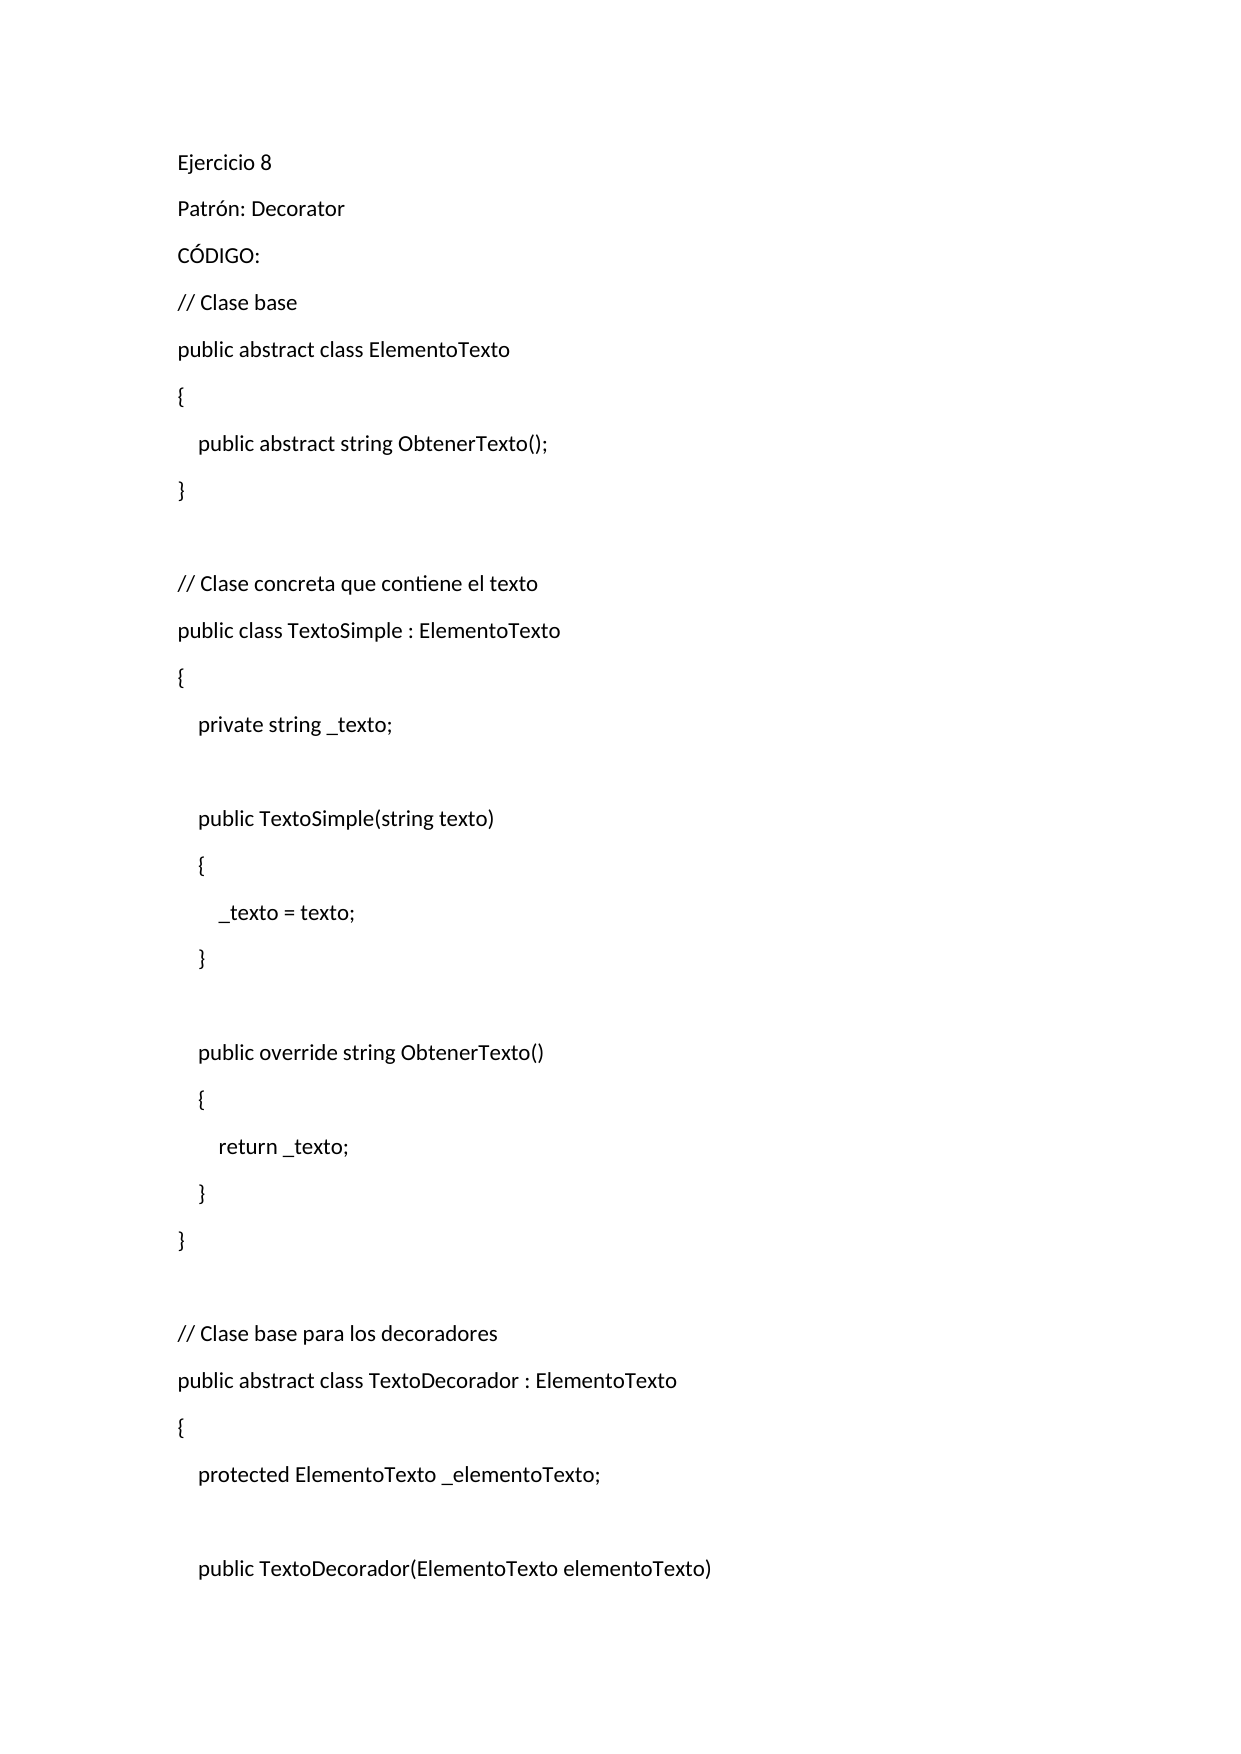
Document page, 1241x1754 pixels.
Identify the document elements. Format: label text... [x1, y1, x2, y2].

text public class TextoSimple : ElementoTexto [177, 616, 1063, 644]
text } [177, 1179, 1063, 1207]
text { [177, 1413, 1063, 1441]
text _texto = texto; [177, 898, 1063, 926]
text // Clase concreta que contiene el texto [177, 569, 1063, 597]
text public abstract class ElementoTexto [177, 335, 1063, 363]
text return _texto; [177, 1132, 1063, 1160]
text // Clase base para los decoradores [177, 1319, 1063, 1347]
text public abstract class TextoDecorador : ElementoTexto [177, 1366, 1063, 1394]
text } [177, 1226, 1063, 1254]
text } [177, 944, 1063, 972]
text { [177, 663, 1063, 691]
text Ejercicio 8 [177, 148, 1063, 176]
text } [177, 476, 1063, 504]
text Patrón: Decorator [177, 194, 1063, 222]
text CÓDIGO: [177, 241, 1063, 269]
text public TextoDecorador(ElementoTexto elementoTexto) [177, 1554, 1063, 1582]
text public override string ObtenerTexto() [177, 1038, 1063, 1066]
text private string _texto; [177, 710, 1063, 738]
text protected ElementoTexto _elementoTexto; [177, 1460, 1063, 1488]
text { [177, 851, 1063, 879]
text // Clase base [177, 288, 1063, 316]
text public TextoSimple(string texto) [177, 804, 1063, 832]
text { [177, 382, 1063, 410]
text { [177, 1085, 1063, 1113]
text public abstract string ObtenerTexto(); [177, 429, 1063, 457]
